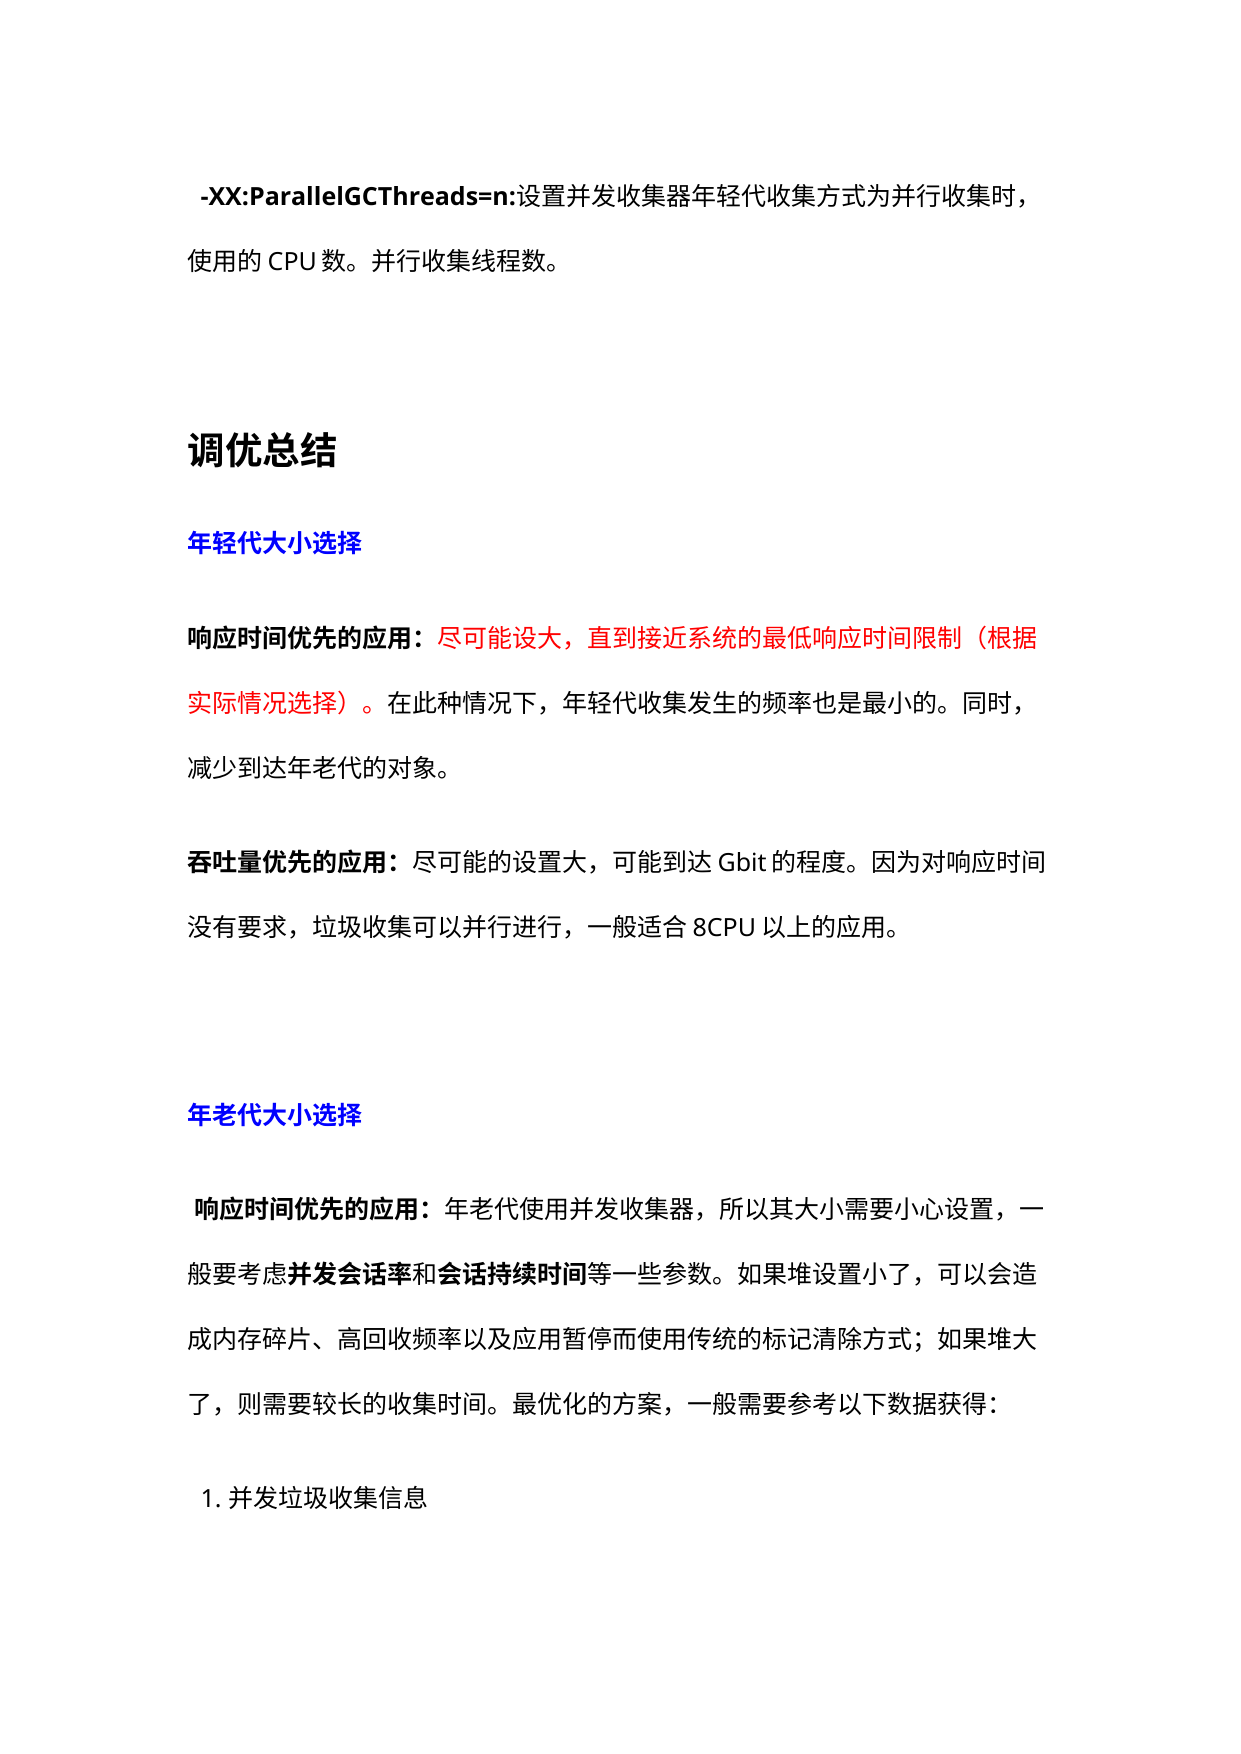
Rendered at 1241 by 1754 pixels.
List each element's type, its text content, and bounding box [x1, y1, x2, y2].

text 年轻代大小选择 [187, 509, 1053, 574]
text 吞吐量优先的应用：尽可能的设置大，可能到达Gbit的程度。因为对响应时间没有要求，垃圾收集可以并行进行，一般适合8CPU以上的应用。 [187, 828, 1053, 958]
text 年老代大小选择 [187, 1081, 1053, 1146]
text 响应时间优先的应用：年老代使用并发收集器，所以其大小需要小心设置，一般要考虑并发会话率和会话持续时间等一些参数。如果堆设置小了，可以会造成内存碎片、高回收频率以及应用暂停而使用传统的标记清除方式；如果堆大了，则需要较长的收集时间。最优化的方案，一般需要参考以下数据获得： [187, 1175, 1053, 1435]
text 1. 并发垃圾收集信息 [187, 1464, 1053, 1529]
text -XX:ParallelGCThreads=n:设置并发收集器年轻代收集方式为并行收集时，使用的CPU数。并行收集线程数。 [187, 162, 1053, 292]
subtitle 调优总结 [187, 415, 1053, 480]
text 响应时间优先的应用：尽可能设大，直到接近系统的最低响应时间限制（根据实际情况选择）。在此种情况下，年轻代收集发生的频率也是最小的。同时，减少到达年老代的对象。 [187, 604, 1053, 799]
